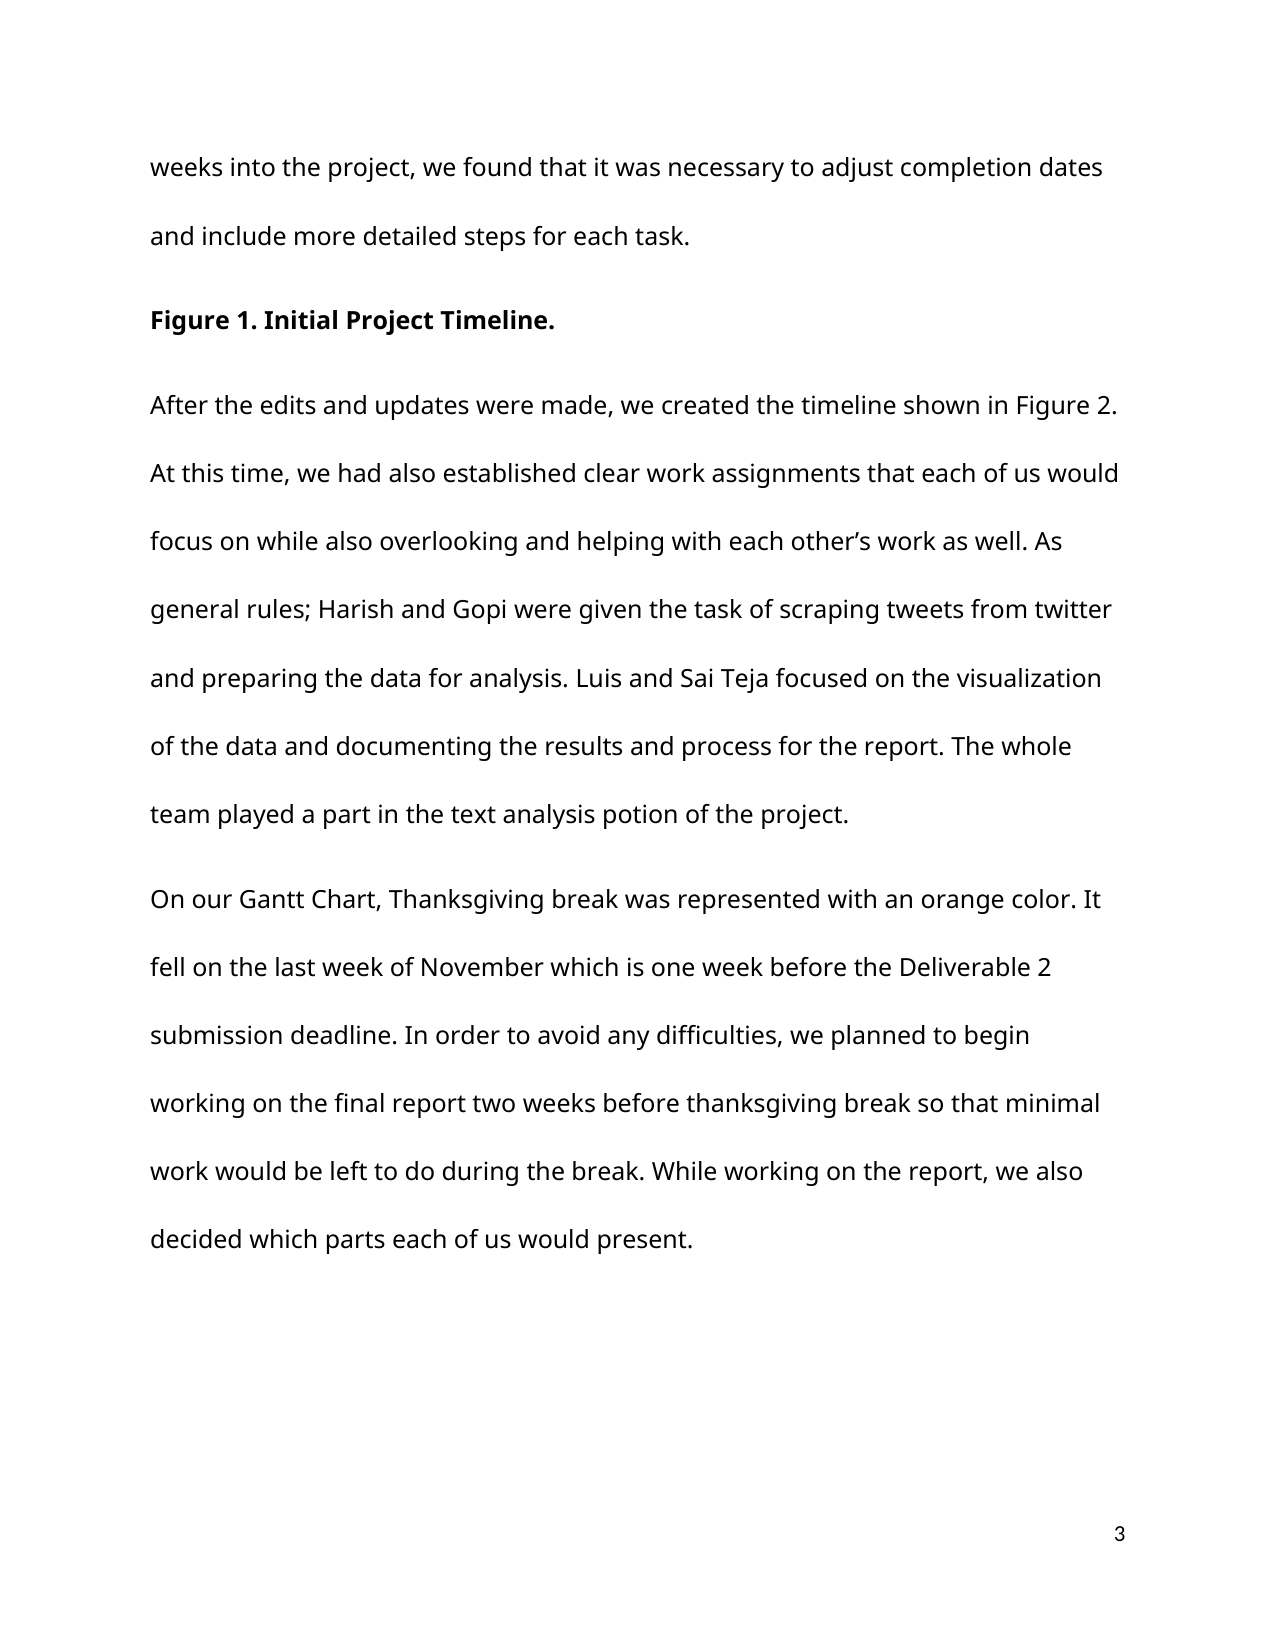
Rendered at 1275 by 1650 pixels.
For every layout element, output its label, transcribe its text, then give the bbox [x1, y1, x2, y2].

text On our Gantt Chart, Thanksgiving break was represented with an orange color. It fell on the last week of November which is one week before the Deliverable 2 submission deadline. In order to avoid any difficulties, we planned to begin working on the final report two weeks before thanksgiving break so that minimal work would be left to do during the break. While working on the report, we also decided which parts each of us would present. [150, 881, 1125, 1256]
text After the edits and updates were made, we created the timeline shown in Figure 2. At this time, we had also established clear work assignments that each of us would focus on while also overlooking and helping with each other’s work as well. As general rules; Harish and Gopi were given the task of scraping tweets from twitter and preparing the data for analysis. Luis and Sai Teja focused on the visualization of the data and documenting the results and process for the report. The whole team played a part in the text analysis potion of the project. [150, 388, 1125, 831]
text Figure 1. Initial Project Timeline. [150, 303, 1125, 337]
